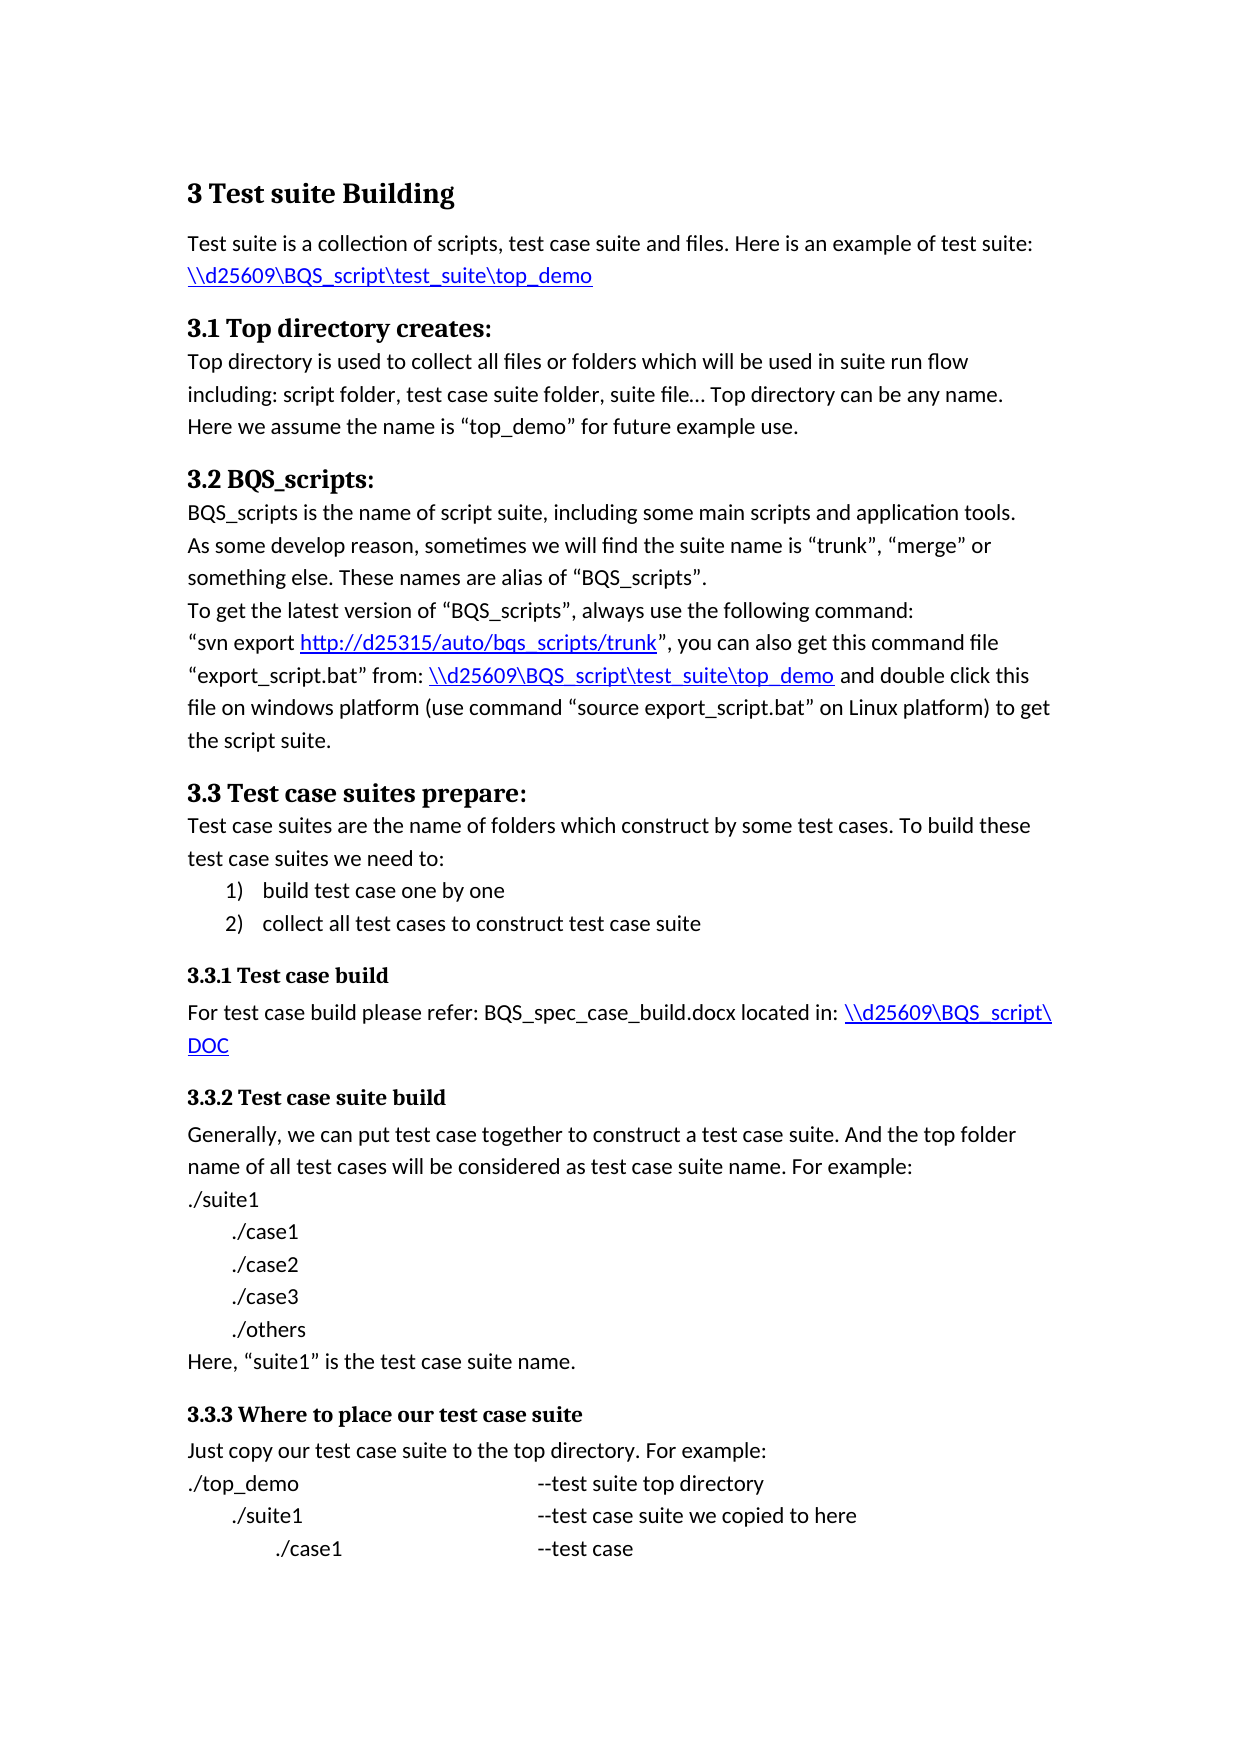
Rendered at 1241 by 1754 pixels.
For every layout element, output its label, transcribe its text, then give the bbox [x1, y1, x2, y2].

text ./top_demo --test suite top directory [187, 1467, 1053, 1499]
text Test suite is a collection of scripts, test case suite and files. Here is an example of test suite: [187, 227, 1053, 259]
subtitle 3.3.1 Test case build [187, 960, 1053, 993]
text ./case3 [187, 1280, 1053, 1313]
text Top directory is used to collect all files or folders which will be used in suite run flow including: script folder, test case suite folder, suite file… Top directory can be any name. Here we assume the name is “top_demo” for future example use. [187, 345, 1053, 443]
text ./case1 --test case [187, 1532, 1053, 1564]
text ./suite1 --test case suite we copied to here [187, 1499, 1053, 1532]
list build test case one by one [225, 874, 1053, 907]
subtitle 3.3.2 Test case suite build [187, 1082, 1053, 1114]
subtitle 3 Test suite Building [187, 162, 1053, 227]
list collect all test cases to construct test case suite [225, 907, 1053, 939]
subtitle 3.3.3 Where to place our test case suite [187, 1399, 1053, 1431]
text As some develop reason, sometimes we will find the suite name is “trunk”, “merge” or something else. These names are alias of “BQS_scripts”. [187, 529, 1053, 594]
text “svn export http://d25315/auto/bqs_scripts/trunk”, you can also get this command file “export_script.bat” from: \\d25609\BQS_script\test_suite\top_demo and double click this file on windows platform (use command “source export_script.bat” on Linux platform) to get the script suite. [187, 626, 1053, 756]
text To get the latest version of “BQS_scripts”, always use the following command: [187, 594, 1053, 626]
subtitle 3.1 Top directory creates: [187, 313, 1053, 345]
subtitle 3.3 Test case suites prepare: [187, 777, 1053, 809]
text Here, “suite1” is the test case suite name. [187, 1345, 1053, 1378]
text Generally, we can put test case together to construct a test case suite. And the top folder name of all test cases will be considered as test case suite name. For example: [187, 1118, 1053, 1183]
text Test case suites are the name of folders which construct by some test cases. To build these test case suites we need to: [187, 809, 1053, 874]
text Just copy our test case suite to the top directory. For example: [187, 1434, 1053, 1467]
text ./suite1 [187, 1183, 1053, 1215]
text ./others [187, 1313, 1053, 1345]
text BQS_scripts is the name of script suite, including some main scripts and application tools. [187, 496, 1053, 529]
text \\d25609\BQS_script\test_suite\top_demo [187, 259, 1053, 292]
text For test case build please refer: BQS_spec_case_build.docx located in: \\d25609\BQS_script\DOC [187, 996, 1053, 1061]
text ./case2 [187, 1248, 1053, 1280]
text ./case1 [187, 1215, 1053, 1248]
subtitle 3.2 BQS_scripts: [187, 464, 1053, 496]
